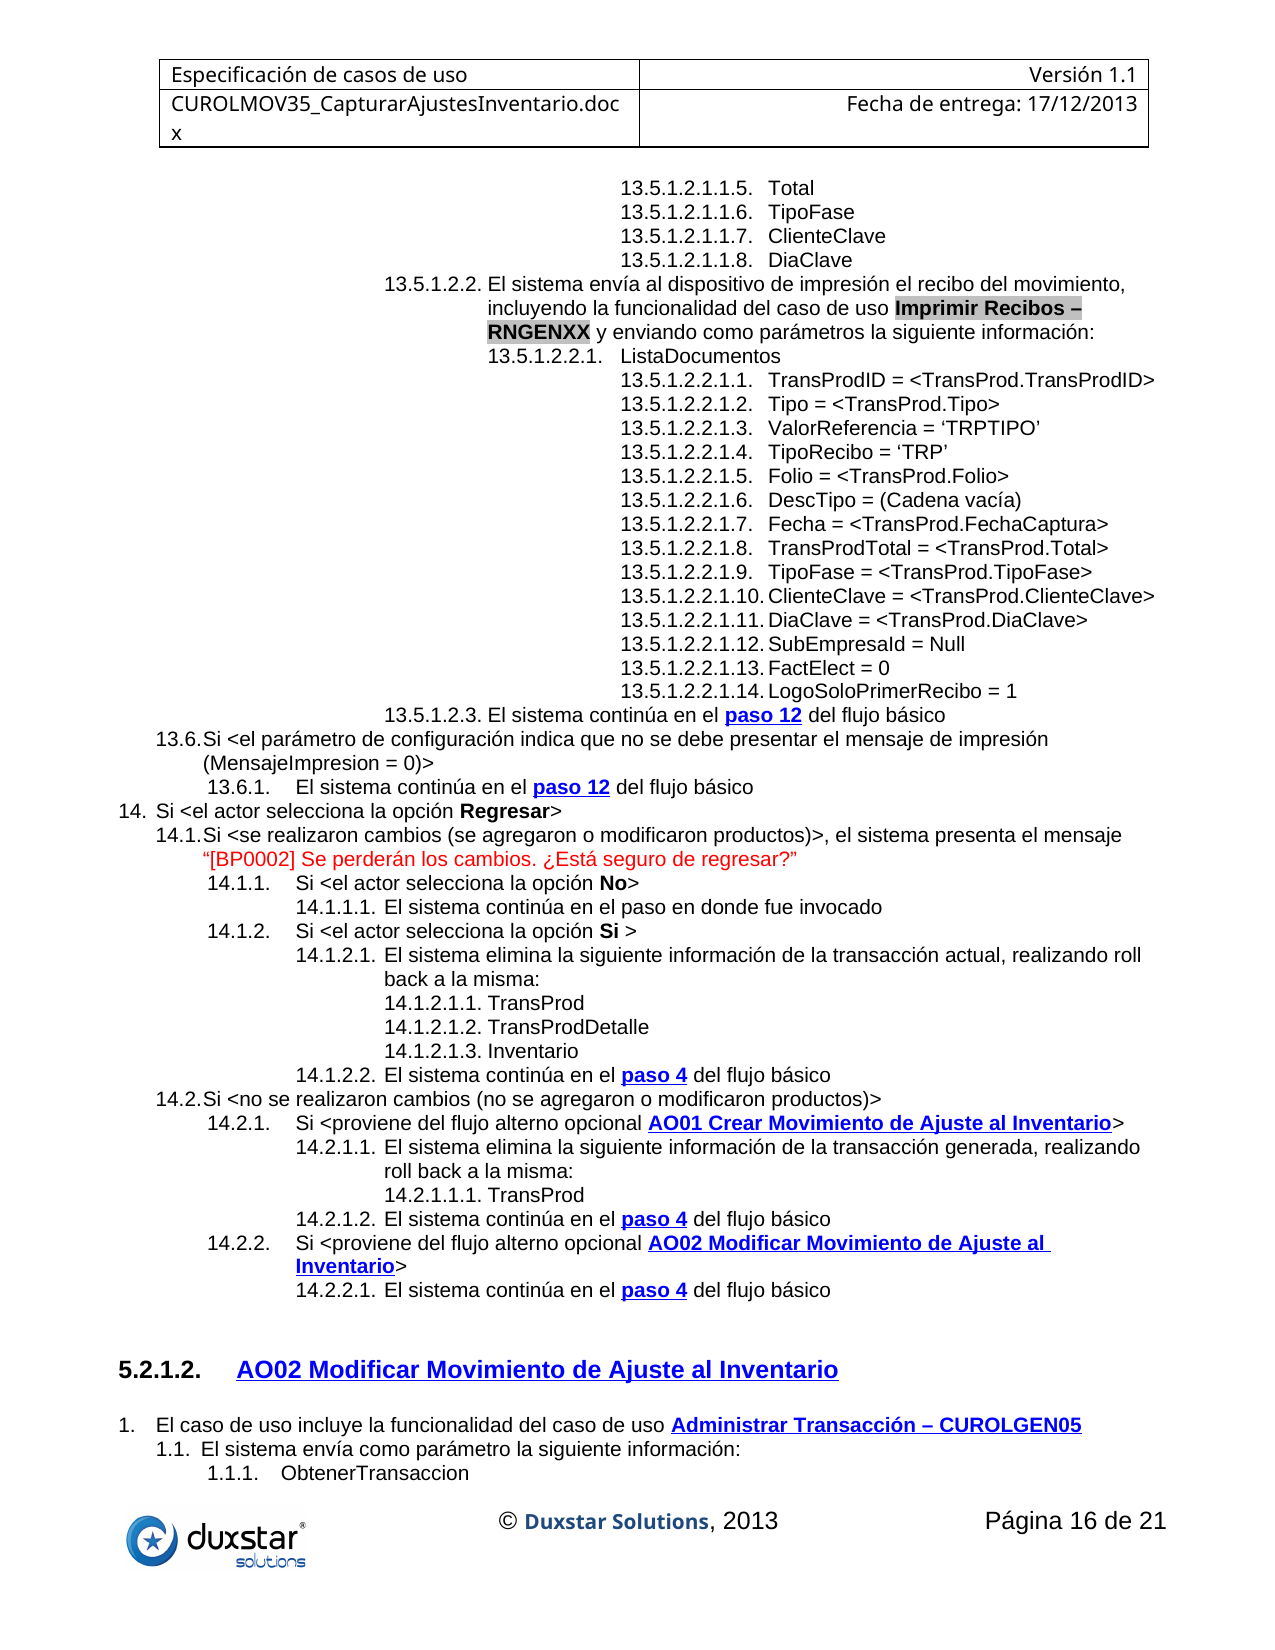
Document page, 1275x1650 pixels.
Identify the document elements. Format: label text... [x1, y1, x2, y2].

picture [126, 1506, 306, 1571]
list Si <proviene del flujo alterno opcional AO01 Crear Movimiento de Ajuste al Inventario> [207, 1111, 1157, 1134]
list DiaClave = <TransProd.DiaClave> [620, 607, 1157, 631]
list Si <proviene del flujo alterno opcional AO02 Modificar Movimiento de Ajuste al Inventario> [207, 1230, 1157, 1278]
list El sistema continúa en el paso 4 del flujo básico [295, 1063, 1157, 1087]
list Si <el actor selecciona la opción No> [207, 871, 1157, 895]
list El sistema continúa en el paso 12 del flujo básico [384, 703, 1157, 727]
list Inventario [384, 1039, 1157, 1063]
list Si <se realizaron cambios (se agregaron o modificaron productos)>, el sistema presenta el mensaje “[BP0002] Se perderán los cambios. ¿Está seguro de regresar?” [155, 823, 1157, 871]
list El sistema continúa en el paso 4 del flujo básico [295, 1206, 1157, 1230]
list El caso de uso incluye la funcionalidad del caso de uso Administrar Transacción – CUROLGEN05 [118, 1412, 1157, 1436]
list SubEmpresaId = Null [620, 631, 1157, 655]
list DescTipo = (Cadena vacía) [620, 488, 1157, 512]
list El sistema elimina la siguiente información de la transacción generada, realizando roll back a la misma: [295, 1134, 1157, 1182]
list TransProd [384, 991, 1157, 1015]
list FactElect = 0 [620, 655, 1157, 679]
list ListaDocumentos [487, 344, 1157, 368]
list Fecha = <TransProd.FechaCaptura> [620, 512, 1157, 536]
subtitle AO02 Modificar Movimiento de Ajuste al Inventario [118, 1355, 1144, 1384]
list TipoRecibo = ‘TRP’ [620, 440, 1157, 464]
list El sistema continúa en el paso 12 del flujo básico [207, 775, 1157, 799]
list TipoFase = <TransProd.TipoFase> [620, 559, 1157, 583]
list TransProd [384, 1182, 1157, 1206]
list TransProdDetalle [384, 1015, 1157, 1039]
list Folio = <TransProd.Folio> [620, 464, 1157, 488]
list Si <no se realizaron cambios (no se agregaron o modificaron productos)> [155, 1087, 1157, 1111]
list Si <el actor selecciona la opción Si > [207, 919, 1157, 943]
list El sistema continúa en el paso 4 del flujo básico [295, 1278, 1157, 1302]
list ObtenerTransaccion [207, 1460, 1157, 1484]
list LogoSoloPrimerRecibo = 1 [620, 679, 1157, 703]
list ClienteClave [620, 224, 1157, 248]
list ValorReferencia = ‘TRPTIPO’ [620, 416, 1157, 440]
list TransProdID = <TransProd.TransProdID> [620, 368, 1157, 392]
list Si <el actor selecciona la opción Regresar> [118, 799, 1157, 823]
list Si <el parámetro de configuración indica que no se debe presentar el mensaje de impresión (MensajeImpresion = 0)> [155, 727, 1157, 775]
list TransProdTotal = <TransProd.Total> [620, 536, 1157, 559]
list El sistema elimina la siguiente información de la transacción actual, realizando roll back a la misma: [295, 943, 1157, 991]
list El sistema continúa en el paso en donde fue invocado [295, 895, 1157, 919]
list DiaClave [620, 248, 1157, 272]
list Tipo = <TransProd.Tipo> [620, 392, 1157, 416]
list El sistema envía al dispositivo de impresión el recibo del movimiento, incluyendo la funcionalidad del caso de uso Imprimir Recibos – RNGENXX y enviando como parámetros la siguiente información: [384, 272, 1157, 344]
list ClienteClave = <TransProd.ClienteClave> [620, 583, 1157, 607]
list El sistema envía como parámetro la siguiente información: [156, 1436, 1157, 1460]
list TipoFase [620, 200, 1157, 224]
list Total [620, 176, 1157, 200]
